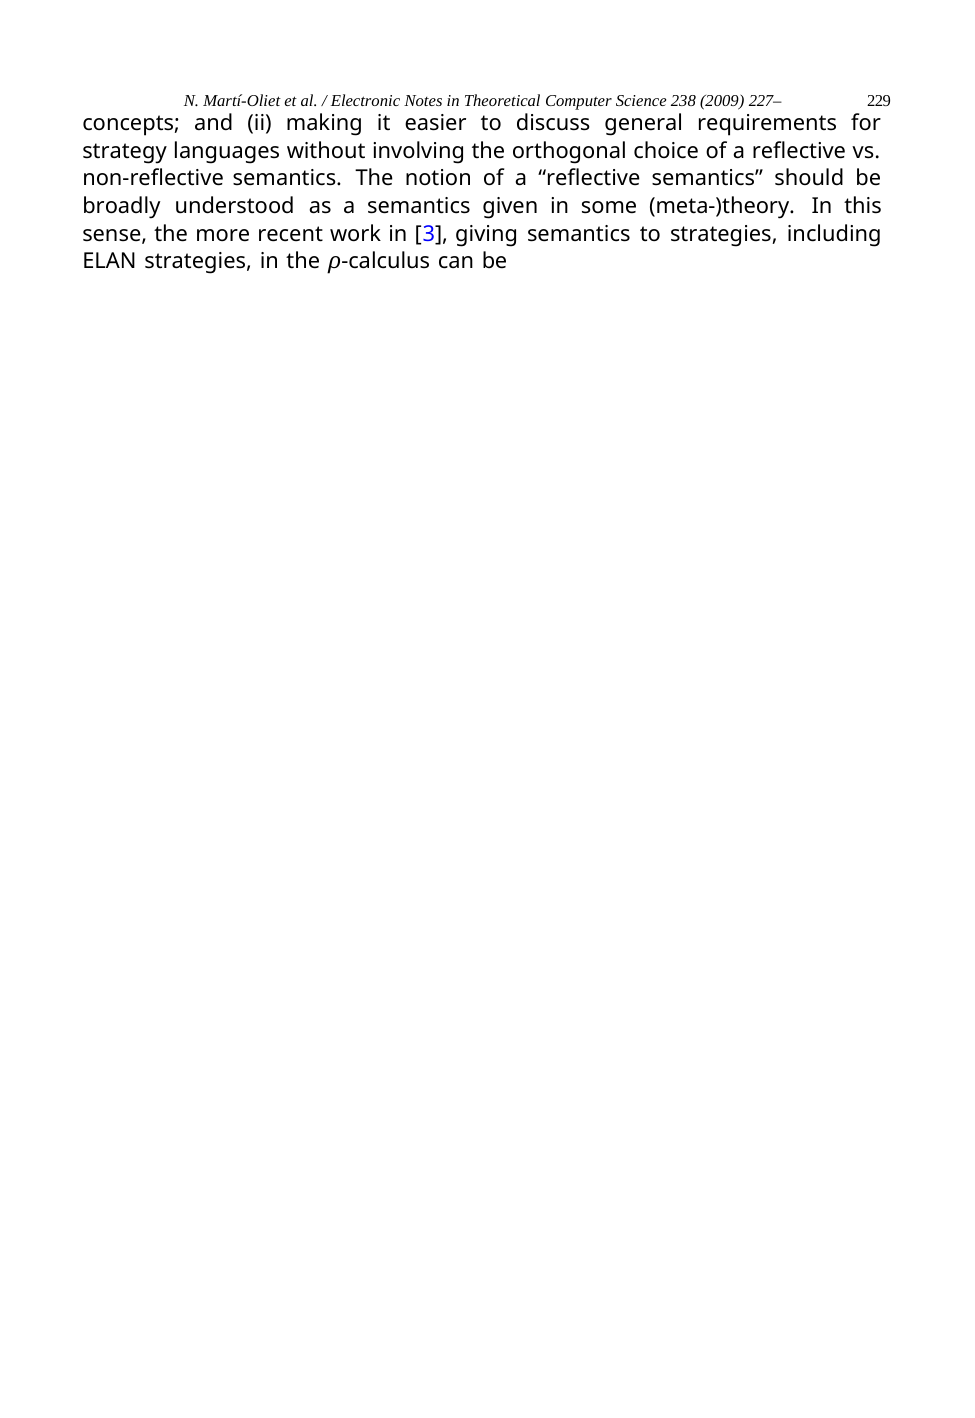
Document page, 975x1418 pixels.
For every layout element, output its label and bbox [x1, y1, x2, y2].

text [82, 108, 882, 274]
